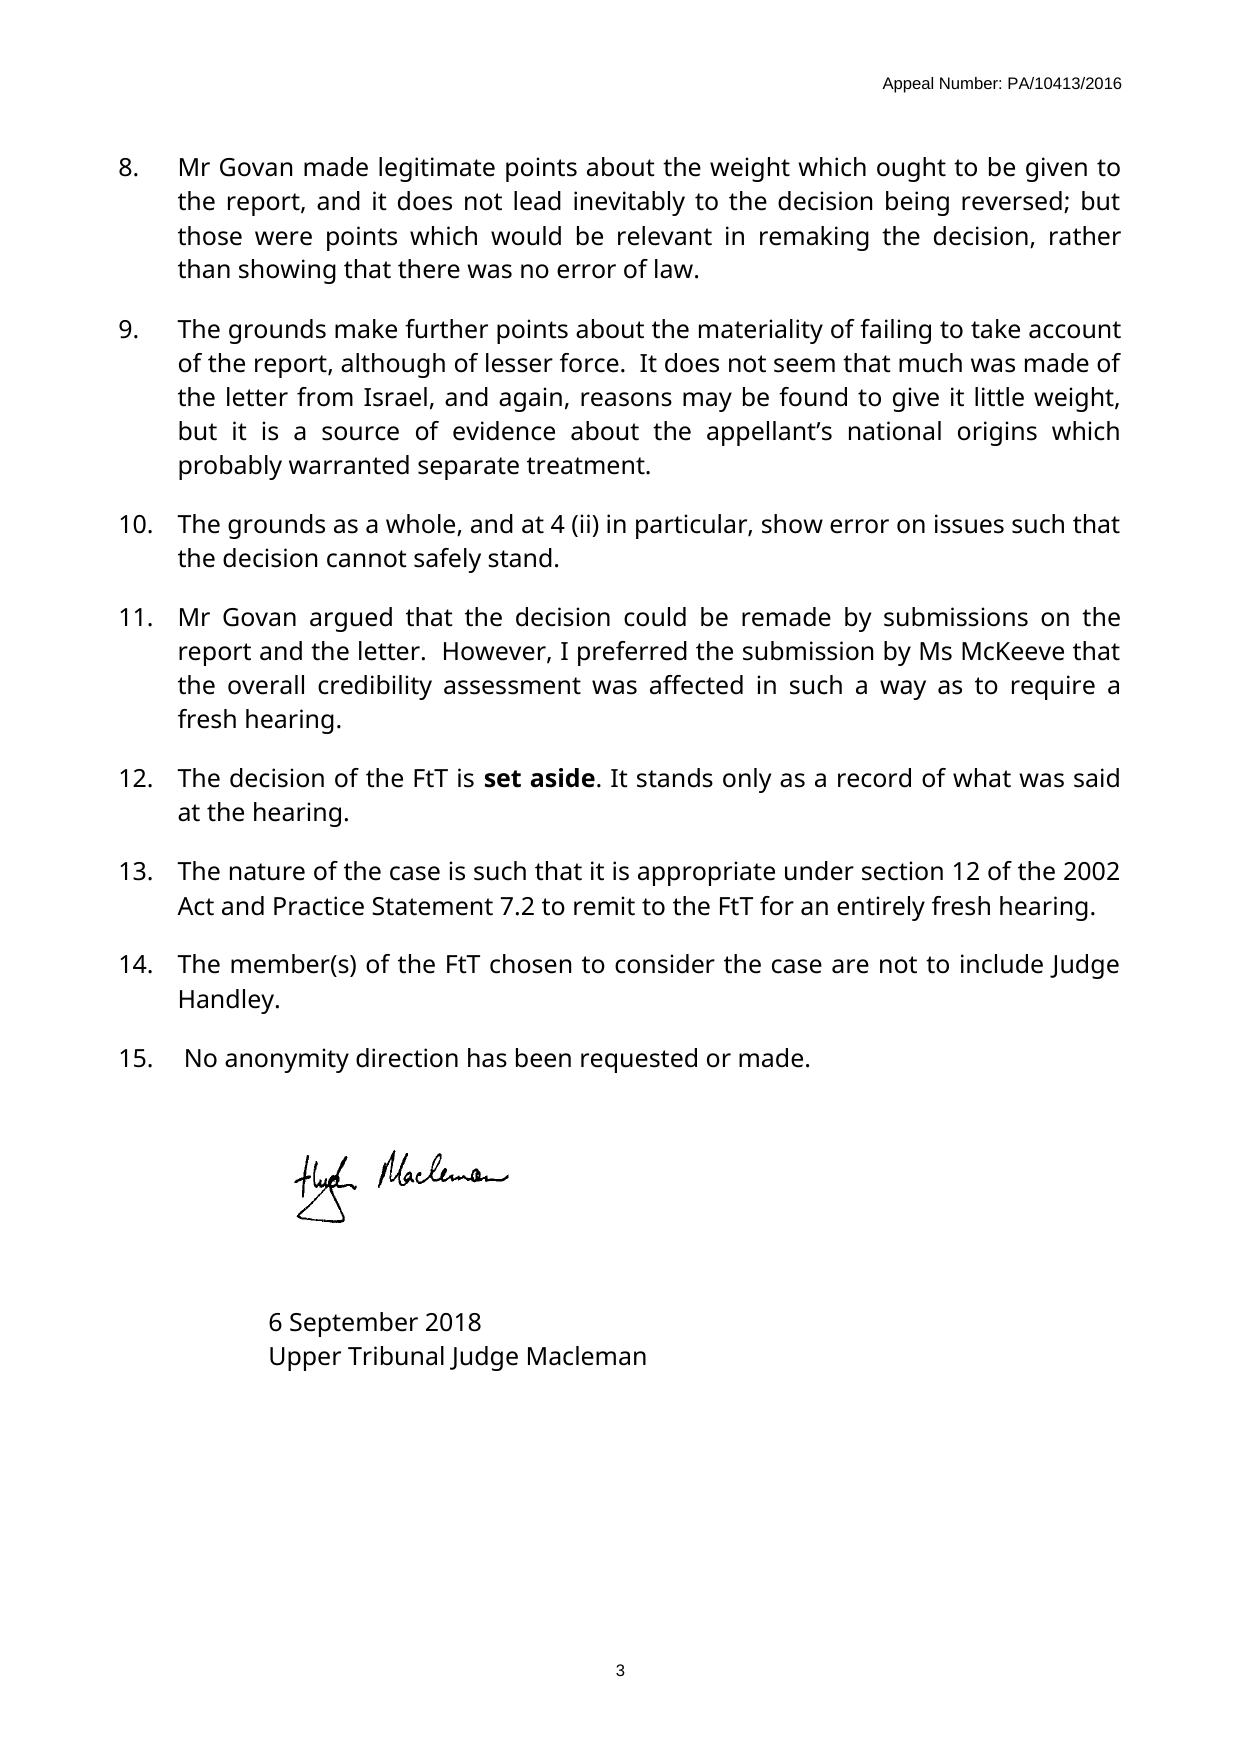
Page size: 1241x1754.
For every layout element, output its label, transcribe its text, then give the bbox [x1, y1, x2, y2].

list Mr Govan argued that the decision could be remade by submissions on the report and the letter. However, I preferred the submission by Ms McKeeve that the overall credibility assessment was affected in such a way as to require a fresh hearing. [118, 600, 1122, 736]
list The grounds make further points about the materiality of failing to take account of the report, although of lesser force. It does not seem that much was made of the letter from Israel, and again, reasons may be found to give it little weight, but it is a source of evidence about the appellant’s national origins which probably warranted separate treatment. [118, 311, 1122, 482]
list Mr Govan made legitimate points about the weight which ought to be given to the report, and it does not lead inevitably to the decision being reversed; but those were points which would be relevant in remaking the decision, rather than showing that there was no error of law. [118, 150, 1122, 286]
text 6 September 2018 [118, 1304, 1122, 1338]
list No anonymity direction has been requested or made. [118, 1040, 1122, 1074]
list The nature of the case is such that it is appropriate under section 12 of the 2002 Act and Practice Statement 7.2 to remit to the FtT for an entirely fresh hearing. [118, 854, 1122, 922]
list The grounds as a whole, and at 4 (ii) in particular, show error on issues such that the decision cannot safely stand. [118, 507, 1122, 575]
list The decision of the FtT is set aside. It stands only as a record of what was said at the hearing. [118, 761, 1122, 829]
list The member(s) of the FtT chosen to consider the case are not to include Judge Handley. [118, 947, 1122, 1015]
text Upper Tribunal Judge Macleman [118, 1338, 1122, 1372]
